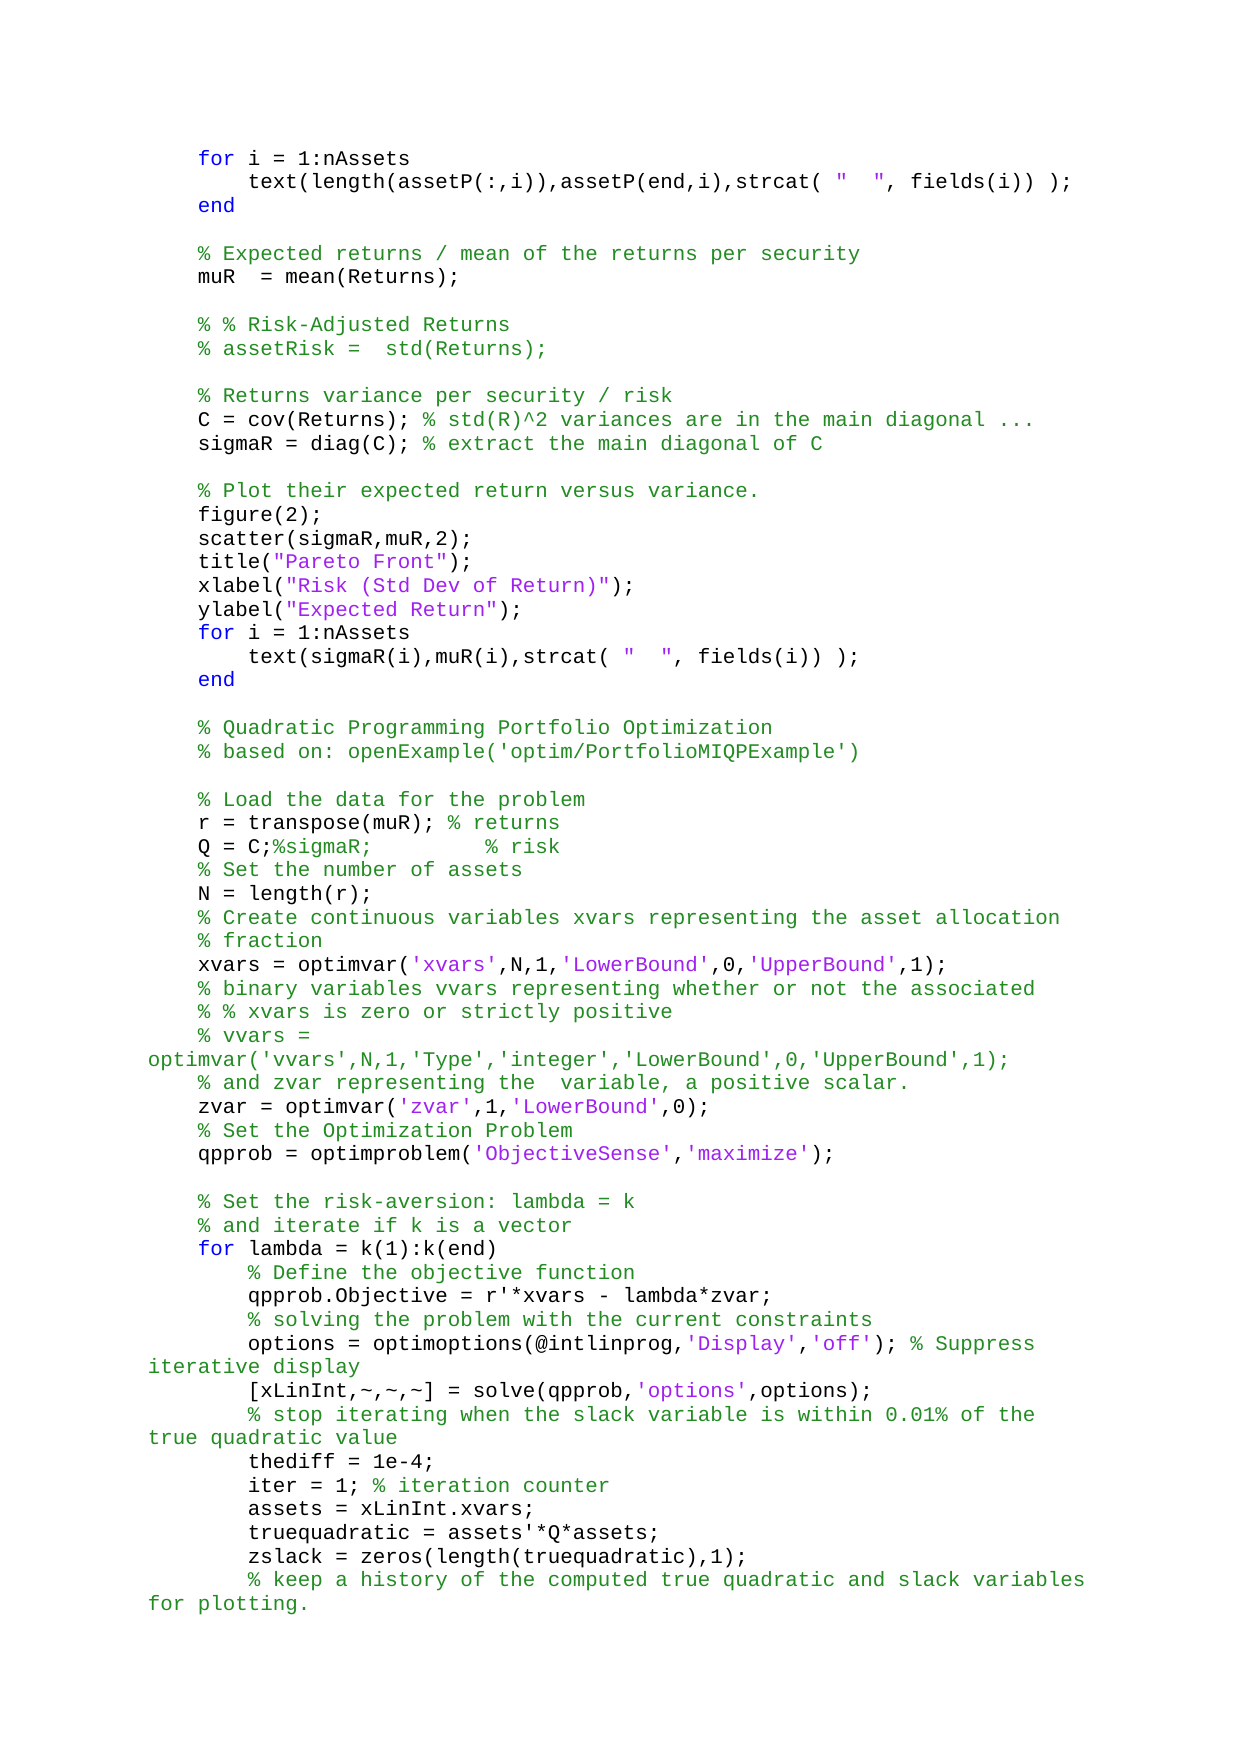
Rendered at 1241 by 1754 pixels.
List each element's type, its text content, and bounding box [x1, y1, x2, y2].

text % Load the data for the problem [148, 788, 1093, 812]
text end [148, 669, 1093, 693]
text truequadratic = assets'*Q*assets; [148, 1522, 1093, 1546]
text text(sigmaR(i),muR(i),strcat( " ", fields(i)) ); [148, 646, 1093, 669]
text % Create continuous variables xvars representing the asset allocation [148, 907, 1093, 930]
text % Set the Optimization Problem [148, 1119, 1093, 1143]
text thediff = 1e-4; [148, 1451, 1093, 1475]
text % % xvars is zero or strictly positive [148, 1001, 1093, 1025]
text % stop iterating when the slack variable is within 0.01% of the true quadratic value [148, 1404, 1093, 1451]
text muR = mean(Returns); [148, 266, 1093, 290]
text % vvars = optimvar('vvars',N,1,'Type','integer','LowerBound',0,'UpperBound',1); [148, 1025, 1093, 1072]
text zvar = optimvar('zvar',1,'LowerBound',0); [148, 1096, 1093, 1119]
text % Expected returns / mean of the returns per security [148, 243, 1093, 266]
text qpprob = optimproblem('ObjectiveSense','maximize'); [148, 1143, 1093, 1167]
text % solving the problem with the current constraints [148, 1309, 1093, 1333]
text % Set the risk-aversion: lambda = k [148, 1191, 1093, 1214]
text % binary variables vvars representing whether or not the associated [148, 978, 1093, 1001]
text for i = 1:nAssets [148, 148, 1093, 171]
text xvars = optimvar('xvars',N,1,'LowerBound',0,'UpperBound',1); [148, 954, 1093, 978]
text for lambda = k(1):k(end) [148, 1238, 1093, 1262]
text qpprob.Objective = r'*xvars - lambda*zvar; [148, 1286, 1093, 1309]
text % Define the objective function [148, 1262, 1093, 1286]
text assets = xLinInt.xvars; [148, 1498, 1093, 1522]
text C = cov(Returns); % std(R)^2 variances are in the main diagonal ... [148, 409, 1093, 433]
text sigmaR = diag(C); % extract the main diagonal of C [148, 433, 1093, 456]
text end [148, 195, 1093, 218]
text r = transpose(muR); % returns [148, 812, 1093, 836]
text ylabel("Expected Return"); [148, 598, 1093, 622]
text for i = 1:nAssets [148, 622, 1093, 646]
text zslack = zeros(length(truequadratic),1); [148, 1546, 1093, 1569]
text figure(2); [148, 504, 1093, 528]
text % fraction [148, 930, 1093, 954]
text options = optimoptions(@intlinprog,'Display','off'); % Suppress iterative display [148, 1333, 1093, 1380]
text N = length(r); [148, 883, 1093, 907]
text % and iterate if k is a vector [148, 1214, 1093, 1238]
text % assetRisk = std(Returns); [148, 338, 1093, 361]
text % Quadratic Programming Portfolio Optimization [148, 717, 1093, 741]
text % and zvar representing the variable, a positive scalar. [148, 1072, 1093, 1096]
text xlabel("Risk (Std Dev of Return)"); [148, 575, 1093, 598]
text % % Risk-Adjusted Returns [148, 314, 1093, 338]
text scatter(sigmaR,muR,2); [148, 528, 1093, 551]
text [xLinInt,~,~,~] = solve(qpprob,'options',options); [148, 1380, 1093, 1404]
text % keep a history of the computed true quadratic and slack variables for plotting. [148, 1569, 1093, 1617]
text % Plot their expected return versus variance. [148, 480, 1093, 504]
text iter = 1; % iteration counter [148, 1475, 1093, 1498]
text title("Pareto Front"); [148, 551, 1093, 575]
text % based on: openExample('optim/PortfolioMIQPExample') [148, 741, 1093, 764]
text % Set the number of assets [148, 859, 1093, 883]
text % Returns variance per security / risk [148, 385, 1093, 409]
text text(length(assetP(:,i)),assetP(end,i),strcat( " ", fields(i)) ); [148, 171, 1093, 195]
text Q = C;%sigmaR; % risk [148, 836, 1093, 859]
